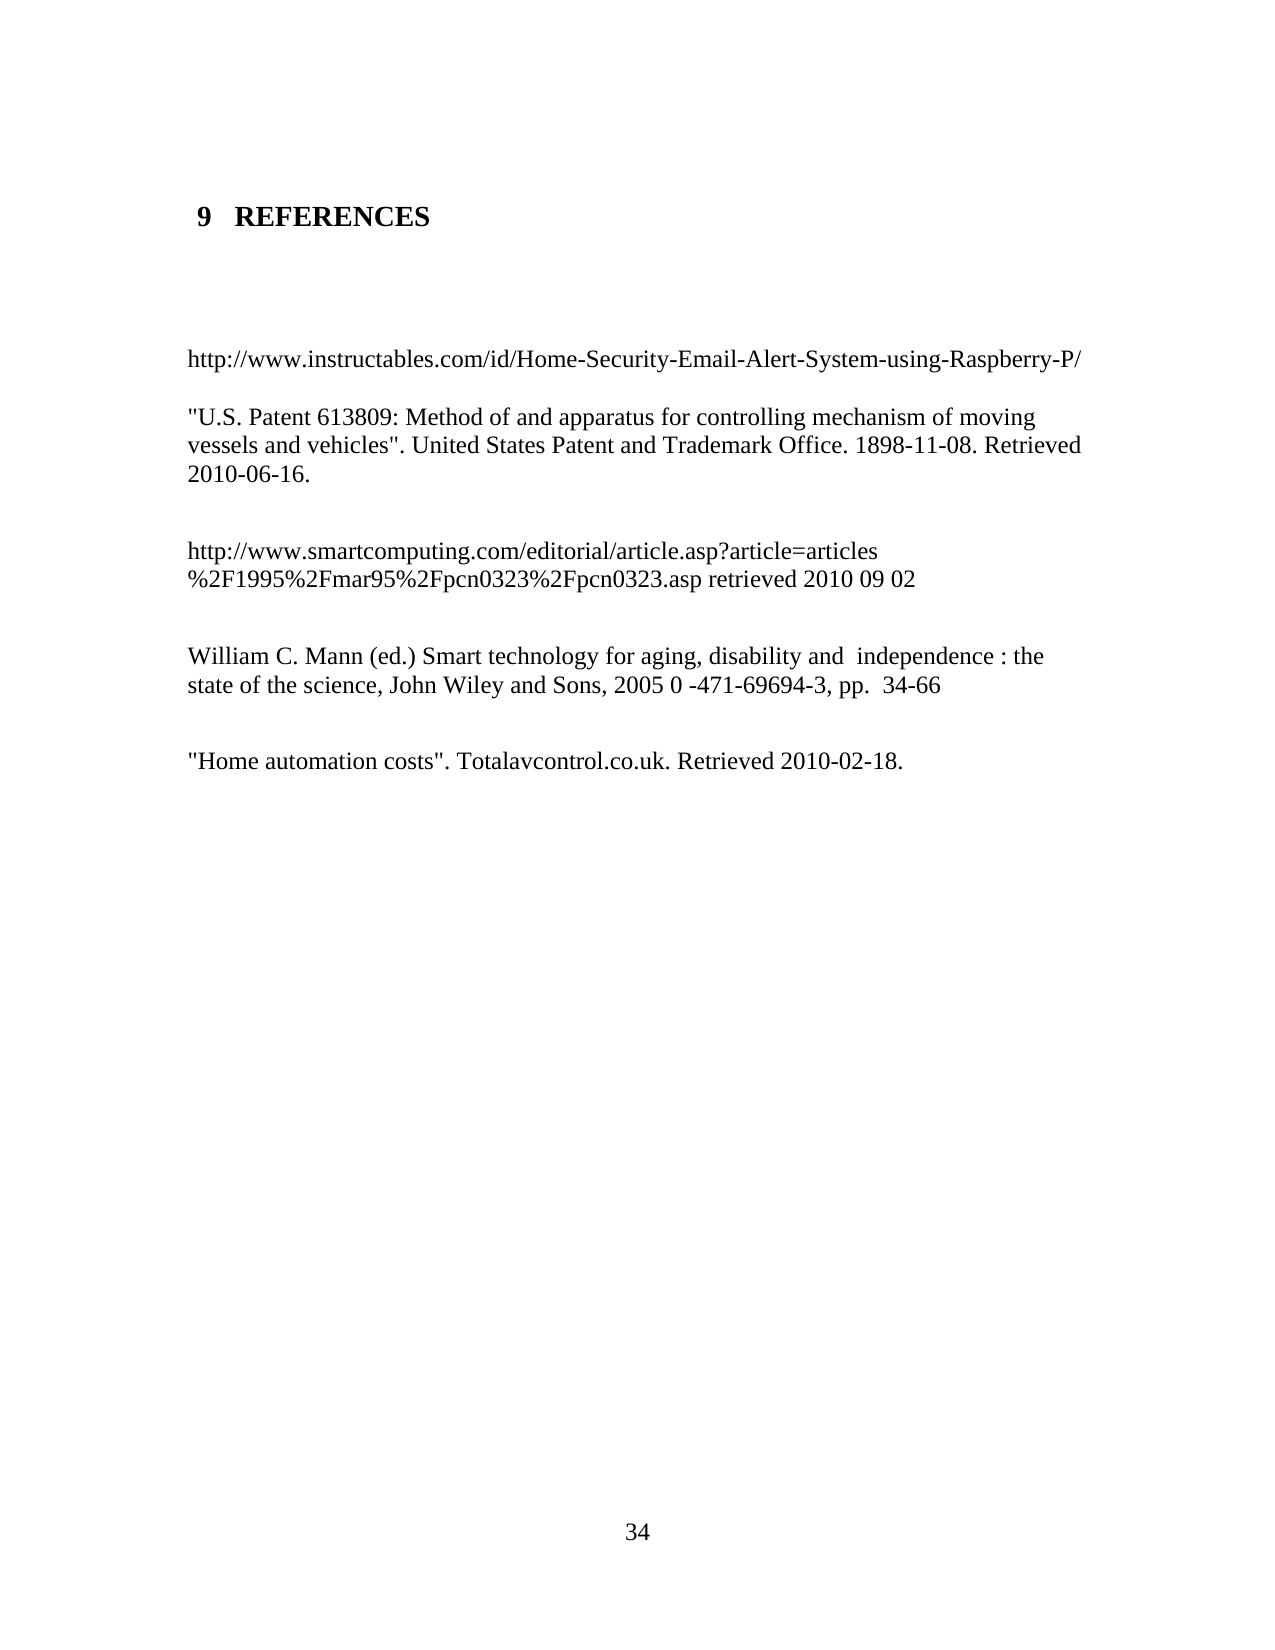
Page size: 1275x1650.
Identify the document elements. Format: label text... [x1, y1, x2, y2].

text "U.S. Patent 613809: Method of and apparatus for controlling mechanism of moving vessels and vehicles". United States Patent and Trademark Office. 1898-11-08. Retrieved 2010-06-16. [187, 402, 1087, 488]
text William C. Mann (ed.) Smart technology for aging, disability and independence : the state of the science, John Wiley and Sons, 2005 0 -471-69694-3, pp. 34-66 [187, 641, 1087, 698]
text http://www.smartcomputing.com/editorial/article.asp?article=articles%2F1995%2Fmar95%2Fpcn0323%2Fpcn0323.asp retrieved 2010 09 02 [187, 536, 1087, 593]
text "Home automation costs". Totalavcontrol.co.uk. Retrieved 2010-02-18. [187, 746, 1087, 775]
text http://www.instructables.com/id/Home-Security-Email-Alert-System-using-Raspberry-P/ [187, 344, 1087, 373]
list REFERENCES [197, 199, 1087, 232]
